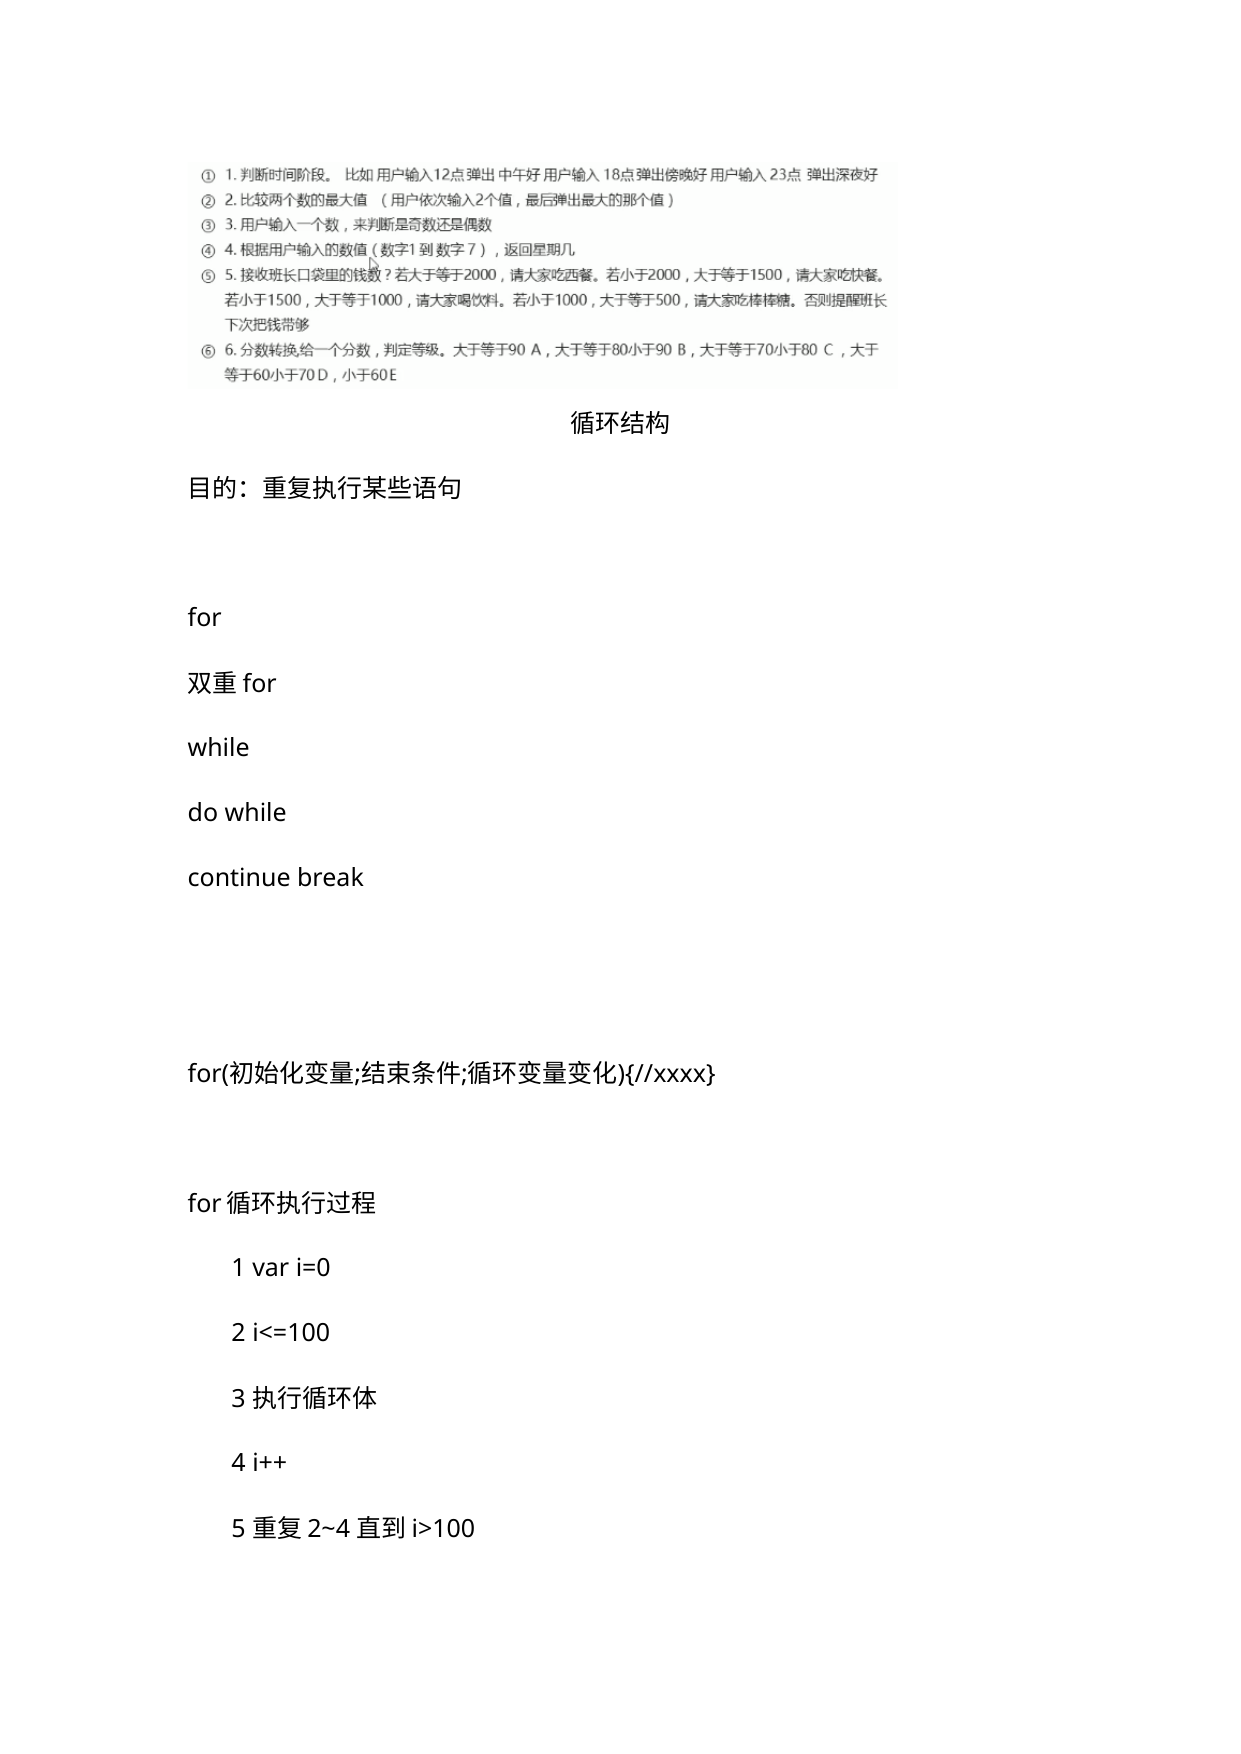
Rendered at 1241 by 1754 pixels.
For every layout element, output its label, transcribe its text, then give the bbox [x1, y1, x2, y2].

text while [187, 714, 1053, 779]
text continue break [187, 844, 1053, 909]
text 目的：重复执行某些语句 [187, 454, 1053, 519]
text 双重for [187, 649, 1053, 714]
text 2 i<=100 [187, 1299, 1053, 1364]
picture [187, 162, 898, 389]
text for循环执行过程 [187, 1169, 1053, 1234]
text do while [187, 779, 1053, 844]
text 1 var i=0 [187, 1234, 1053, 1299]
text 循环结构 [187, 389, 1053, 454]
text for [187, 584, 1053, 649]
text 5 重复2~4 直到i>100 [187, 1494, 1053, 1559]
text 4 i++ [187, 1429, 1053, 1494]
text for(初始化变量;结束条件;循环变量变化){//xxxx} [187, 1039, 1053, 1104]
text 3 执行循环体 [187, 1364, 1053, 1429]
